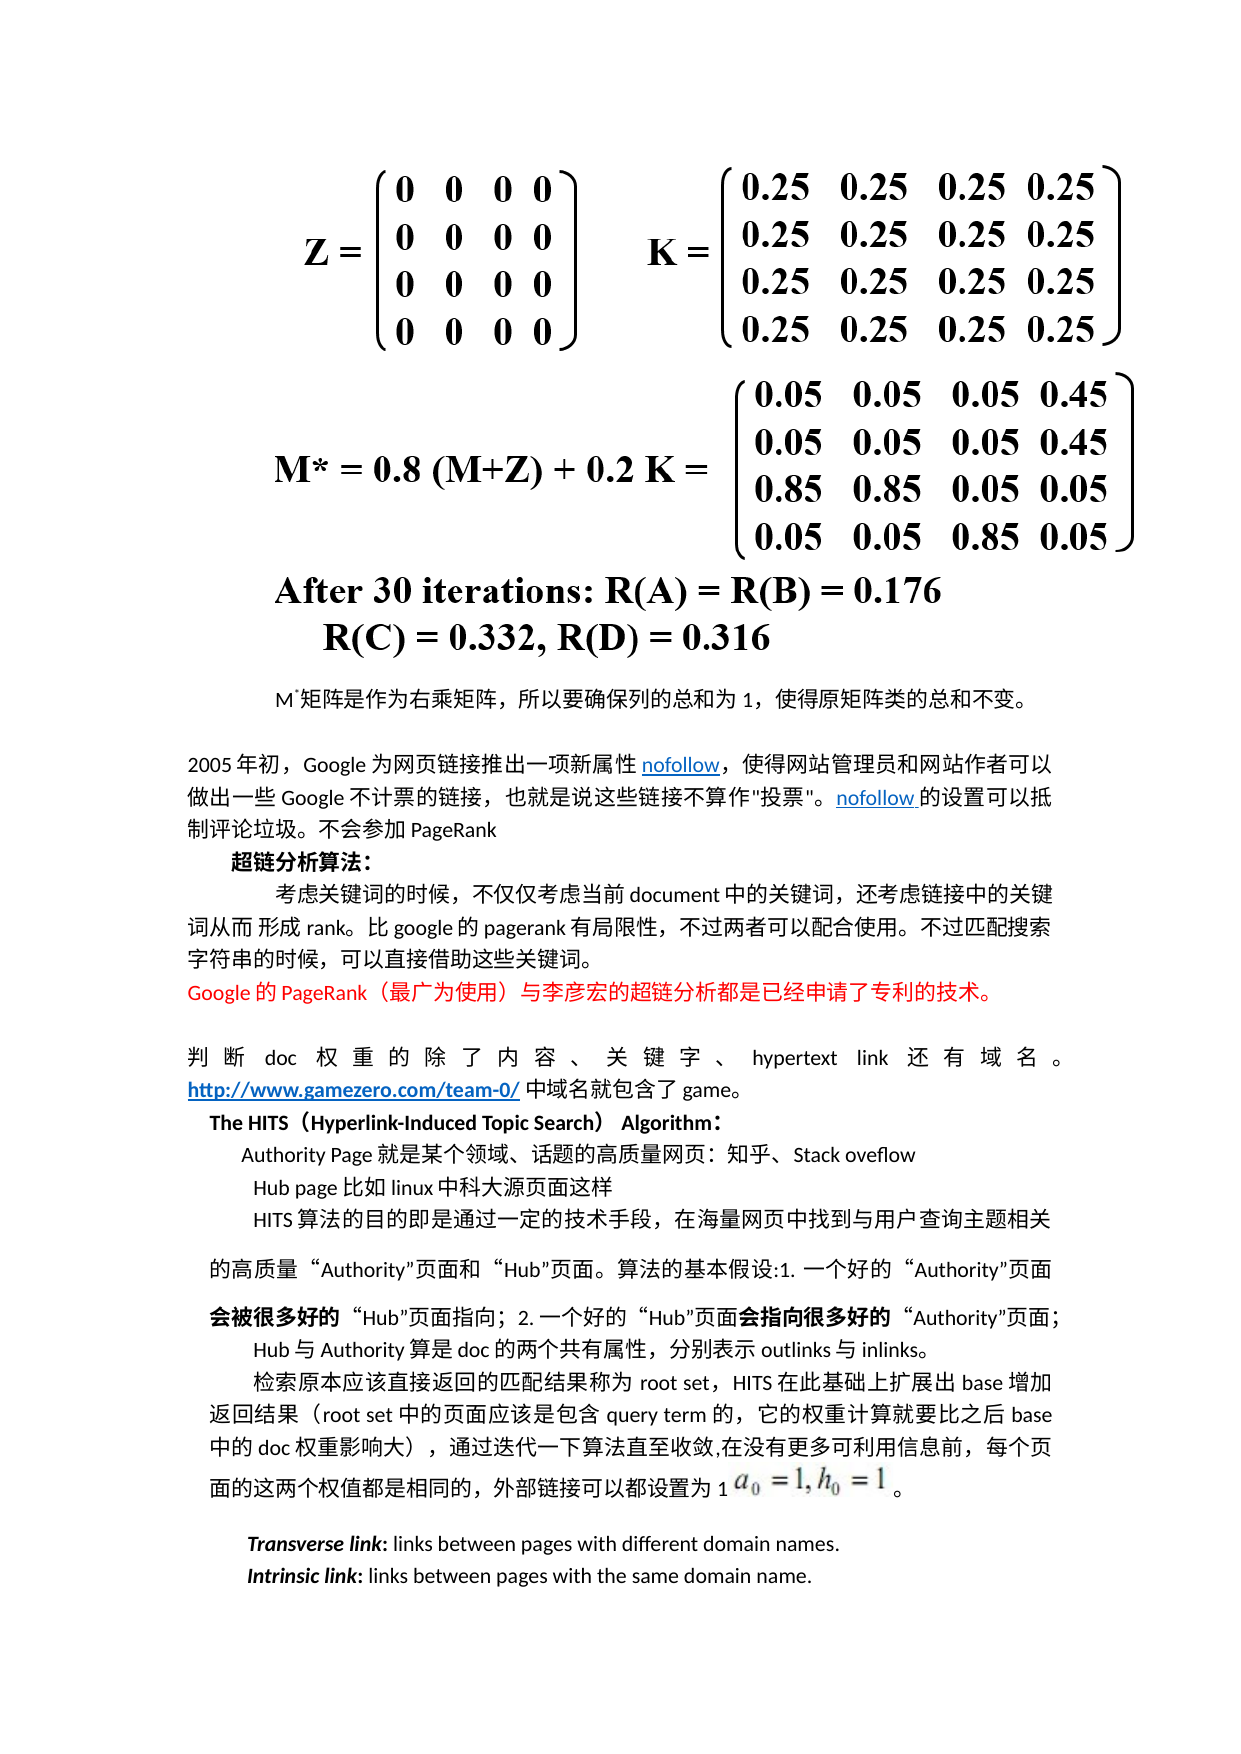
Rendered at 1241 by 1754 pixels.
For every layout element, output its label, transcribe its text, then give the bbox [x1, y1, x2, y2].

text M*矩阵是作为右乘矩阵，所以要确保列的总和为1，使得原矩阵类的总和不变。 [231, 682, 1053, 714]
text Hub page 比如linux中科大源页面这样 [209, 1169, 1053, 1202]
text Authority Page 就是某个领域、话题的高质量网页：知乎、Stack oveflow [209, 1137, 1053, 1169]
picture [728, 1462, 894, 1497]
text Hub与Authority算是doc的两个共有属性，分别表示outlinks与inlinks。 [209, 1332, 1053, 1364]
text Intrinsic link: links between pages with the same domain name. [247, 1559, 1053, 1592]
text 判断doc权重的除了内容、关键字、hypertext link还有域名。http://www.gamezero.com/team-0/ 中域名就包含了game。 [187, 1039, 1053, 1104]
text 检索原本应该直接返回的匹配结果称为root set，HITS在此基础上扩展出base增加返回结果（root set中的页面应该是包含query term的，它的权重计算就要比之后base中的doc权重影响大），通过迭代一下算法直至收敛,在没有更多可利用信息前，每个页面的这两个权值都是相同的，外部链接可以都设置为1。 [209, 1364, 1053, 1527]
text Google的PageRank（最广为使用）与李彦宏的超链分析都是已经申请了专利的技术。 [187, 974, 1053, 1007]
text The HITS（Hyperlink-Induced Topic Search） Algorithm： [209, 1104, 1053, 1137]
text 2005年初，Google为网页链接推出一项新属性nofollow，使得网站管理员和网站作者可以做出一些Google不计票的链接，也就是说这些链接不算作"投票"。nofollow的设置可以抵制评论垃圾。不会参加PageRank [187, 747, 1053, 844]
text HITS算法的目的即是通过一定的技术手段，在海量网页中找到与用户查询主题相关的高质量“Authority”页面和“Hub”页面。算法的基本假设:1. 一个好的“Authority”页面会被很多好的“Hub”页面指向；2. 一个好的“Hub”页面会指向很多好的“Authority”页面； [209, 1202, 1053, 1332]
text 超链分析算法： [187, 844, 1053, 877]
text Transverse link: links between pages with different domain names. [247, 1527, 1053, 1559]
picture [275, 162, 1141, 669]
text 考虑关键词的时候，不仅仅考虑当前document中的关键词，还考虑链接中的关键词从而 形成rank。比google的pagerank有局限性，不过两者可以配合使用。不过匹配搜索字符串的时候，可以直接借助这些关键词。 [187, 877, 1053, 974]
